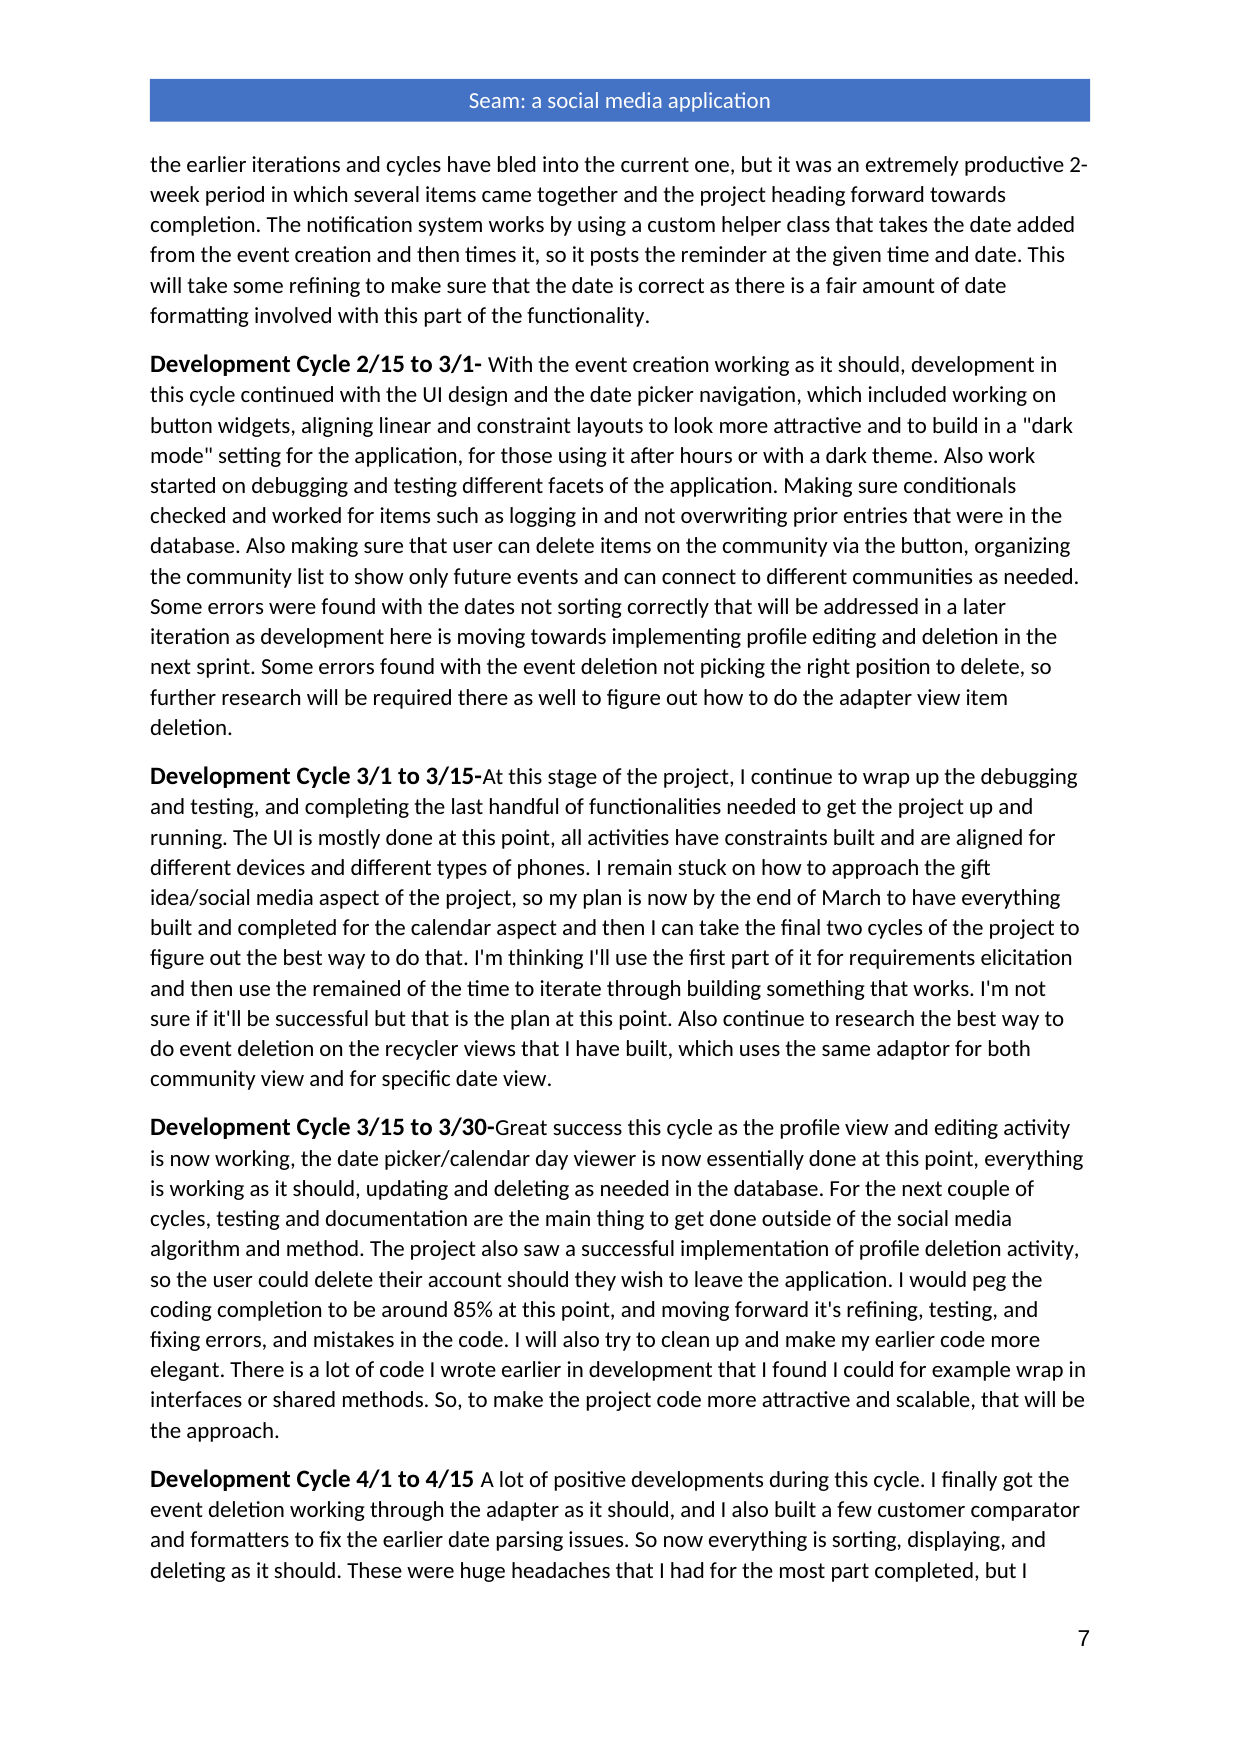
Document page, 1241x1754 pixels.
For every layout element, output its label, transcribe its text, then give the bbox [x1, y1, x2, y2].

text Development Cycle 3/1 to 3/15-At this stage of the project, I continue to wrap up the debugging and testing, and completing the last handful of functionalities needed to get the project up and running. The UI is mostly done at this point, all activities have constraints built and are aligned for different devices and different types of phones. I remain stuck on how to approach the gift idea/social media aspect of the project, so my plan is now by the end of March to have everything built and completed for the calendar aspect and then I can take the final two cycles of the project to figure out the best way to do that. I'm thinking I'll use the first part of it for requirements elicitation and then use the remained of the time to iterate through building something that works. I'm not sure if it'll be successful but that is the plan at this point. Also continue to research the best way to do event deletion on the recycler views that I have built, which uses the same adaptor for both community view and for specific date view. [150, 760, 1090, 1092]
text Development Cycle 3/15 to 3/30-Great success this cycle as the profile view and editing activity is now working, the date picker/calendar day viewer is now essentially done at this point, everything is working as it should, updating and deleting as needed in the database. For the next couple of cycles, testing and documentation are the main thing to get done outside of the social media algorithm and method. The project also saw a successful implementation of profile deletion activity, so the user could delete their account should they wish to leave the application. I would peg the coding completion to be around 85% at this point, and moving forward it's refining, testing, and fixing errors, and mistakes in the code. I will also try to clean up and make my earlier code more elegant. There is a lot of code I wrote earlier in development that I found I could for example wrap in interfaces or shared methods. So, to make the project code more attractive and scalable, that will be the approach. [150, 1111, 1090, 1444]
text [150, 1463, 1090, 1584]
text Development Cycle 2/15 to 3/1- With the event creation working as it should, development in this cycle continued with the UI design and the date picker navigation, which included working on button widgets, aligning linear and constraint layouts to look more attractive and to build in a "dark mode" setting for the application, for those using it after hours or with a dark theme. Also work started on debugging and testing different facets of the application. Making sure conditionals checked and worked for items such as logging in and not overwriting prior entries that were in the database. Also making sure that user can delete items on the community via the button, organizing the community list to show only future events and can connect to different communities as needed. Some errors were found with the dates not sorting correctly that will be addressed in a later iteration as development here is moving towards implementing profile editing and deletion in the next sprint. Some errors found with the event deletion not picking the right position to delete, so further research will be required there as well to figure out how to do the adapter view item deletion. [150, 348, 1090, 741]
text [150, 150, 1090, 329]
